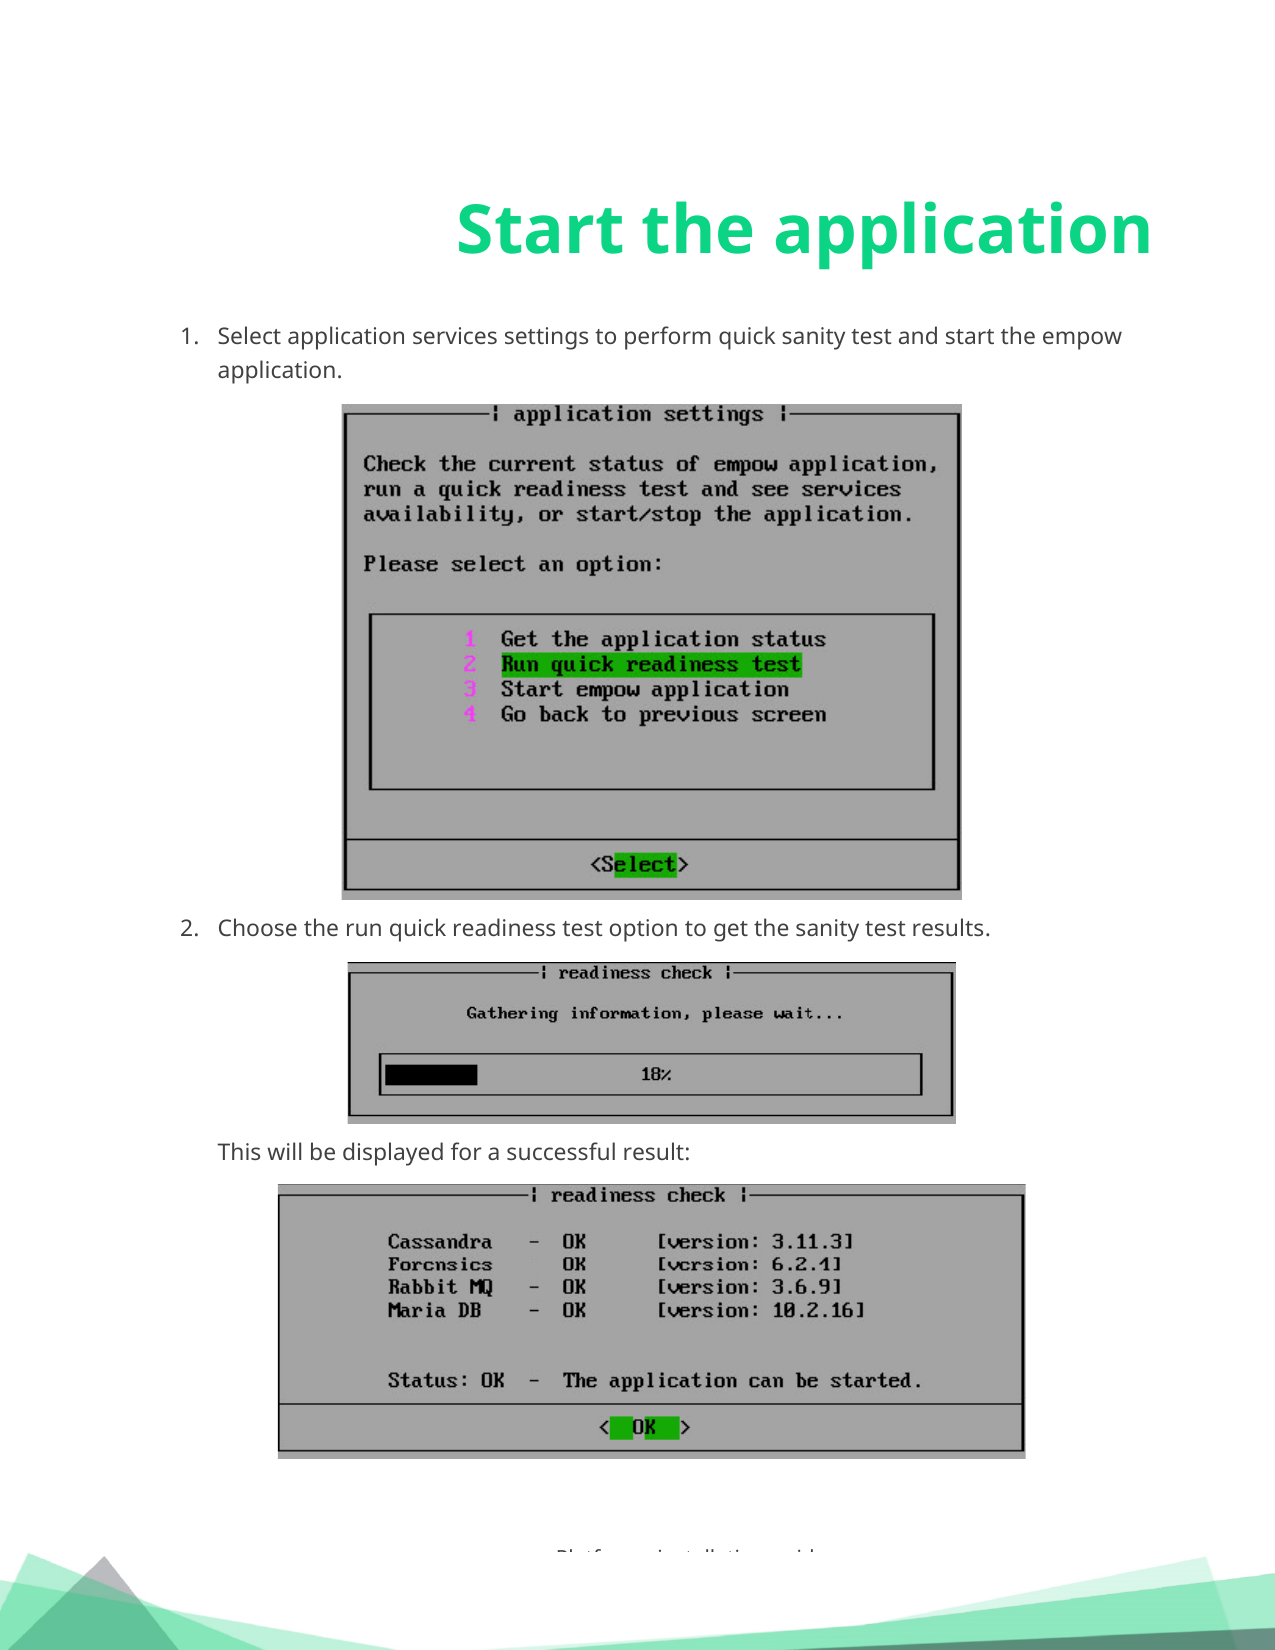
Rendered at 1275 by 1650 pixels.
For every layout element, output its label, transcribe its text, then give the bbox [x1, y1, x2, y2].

list Select application services settings to perform quick sanity test and start the empow application. [180, 320, 1153, 385]
picture [277, 1184, 1026, 1459]
text Choose the run quick readiness test option to get the sanity test results. [180, 912, 1153, 943]
picture [347, 962, 956, 1124]
list This will be displayed for a successful result: [217, 1136, 1153, 1167]
picture [341, 404, 962, 900]
text Start the application [150, 181, 1153, 273]
